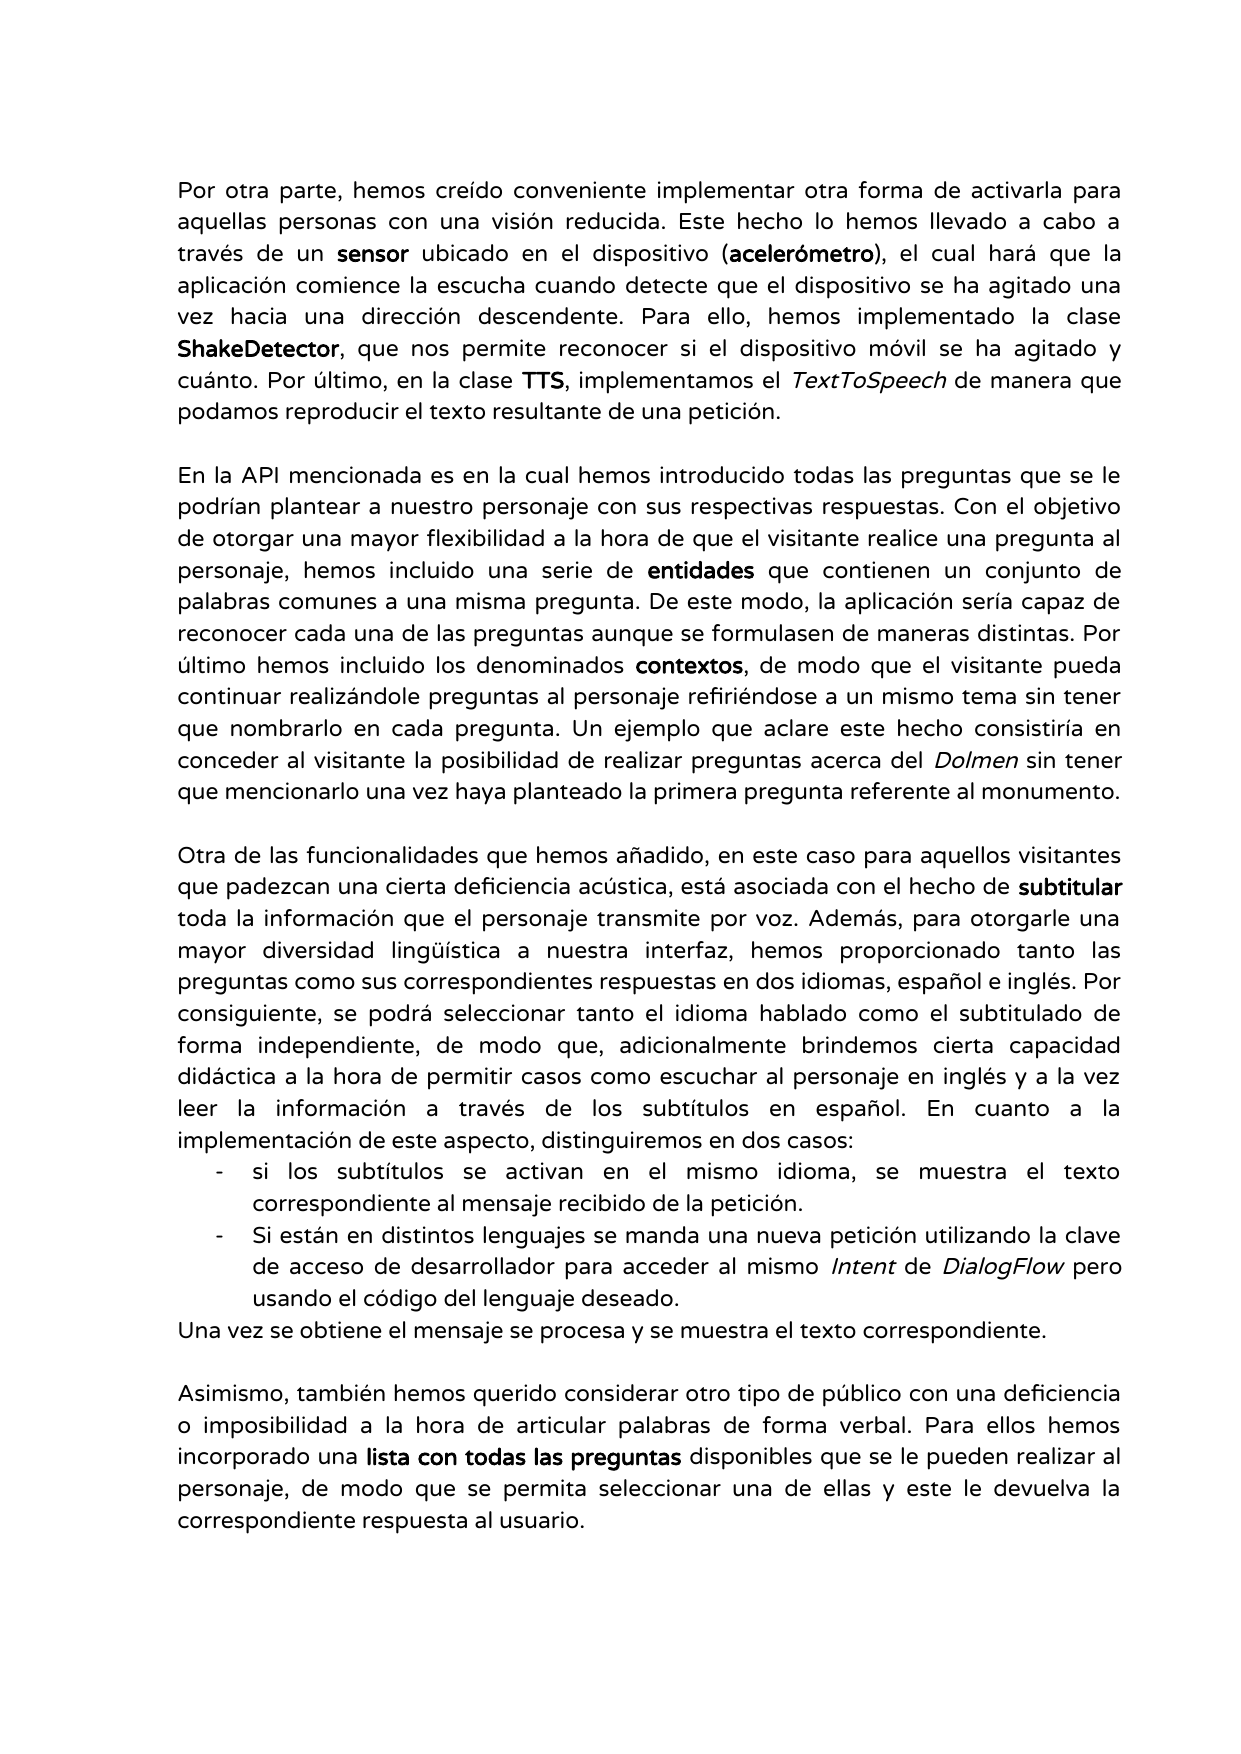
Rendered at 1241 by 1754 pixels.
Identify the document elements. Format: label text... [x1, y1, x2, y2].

text Una vez se obtiene el mensaje se procesa y se muestra el texto correspondiente. [177, 1317, 1122, 1345]
text Por otra parte, hemos creído conveniente implementar otra forma de activarla para aquellas personas con una visión reducida. Este hecho lo hemos llevado a cabo a través de un sensor ubicado en el dispositivo (acelerómetro), el cual hará que la aplicación comience la escucha cuando detecte que el dispositivo se ha agitado una vez hacia una dirección descendente. Para ello, hemos implementado la clase ShakeDetector, que nos permite reconocer si el dispositivo móvil se ha agitado y cuánto. Por último, en la clase TTS, implementamos el TextToSpeech de manera que podamos reproducir el texto resultante de una petición. [177, 177, 1122, 426]
text Asimismo, también hemos querido considerar otro tipo de público con una deficiencia o imposibilidad a la hora de articular palabras de forma verbal. Para ellos hemos incorporado una lista con todas las preguntas disponibles que se le pueden realizar al personaje, de modo que se permita seleccionar una de ellas y este le devuelva la correspondiente respuesta al usuario. [177, 1380, 1122, 1535]
text En la API mencionada es en la cual hemos introducido todas las preguntas que se le podrían plantear a nuestro personaje con sus respectivas respuestas. Con el objetivo de otorgar una mayor flexibilidad a la hora de que el visitante realice una pregunta al personaje, hemos incluido una serie de entidades que contienen un conjunto de palabras comunes a una misma pregunta. De este modo, la aplicación sería capaz de reconocer cada una de las preguntas aunque se formulasen de maneras distintas. Por último hemos incluido los denominados contextos, de modo que el visitante pueda continuar realizándole preguntas al personaje refiriéndose a un mismo tema sin tener que nombrarlo en cada pregunta. Un ejemplo que aclare este hecho consistiría en conceder al visitante la posibilidad de realizar preguntas acerca del Dolmen sin tener que mencionarlo una vez haya planteado la primera pregunta referente al monumento. [177, 462, 1122, 806]
list Si están en distintos lenguajes se manda una nueva petición utilizando la clave de acceso de desarrollador para acceder al mismo Intent de DialogFlow pero usando el código del lenguaje deseado. [214, 1222, 1122, 1313]
list si los subtítulos se activan en el mismo idioma, se muestra el texto correspondiente al mensaje recibido de la petición. [214, 1159, 1122, 1218]
text Otra de las funcionalidades que hemos añadido, en este caso para aquellos visitantes que padezcan una cierta deficiencia acústica, está asociada con el hecho de subtitular toda la información que el personaje transmite por voz. Además, para otorgarle una mayor diversidad lingüística a nuestra interfaz, hemos proporcionado tanto las preguntas como sus correspondientes respuestas en dos idiomas, español e inglés. Por consiguiente, se podrá seleccionar tanto el idioma hablado como el subtitulado de forma independiente, de modo que, adicionalmente brindemos cierta capacidad didáctica a la hora de permitir casos como escuchar al personaje en inglés y a la vez leer la información a través de los subtítulos en español. En cuanto a la implementación de este aspecto, distinguiremos en dos casos: [177, 842, 1122, 1155]
